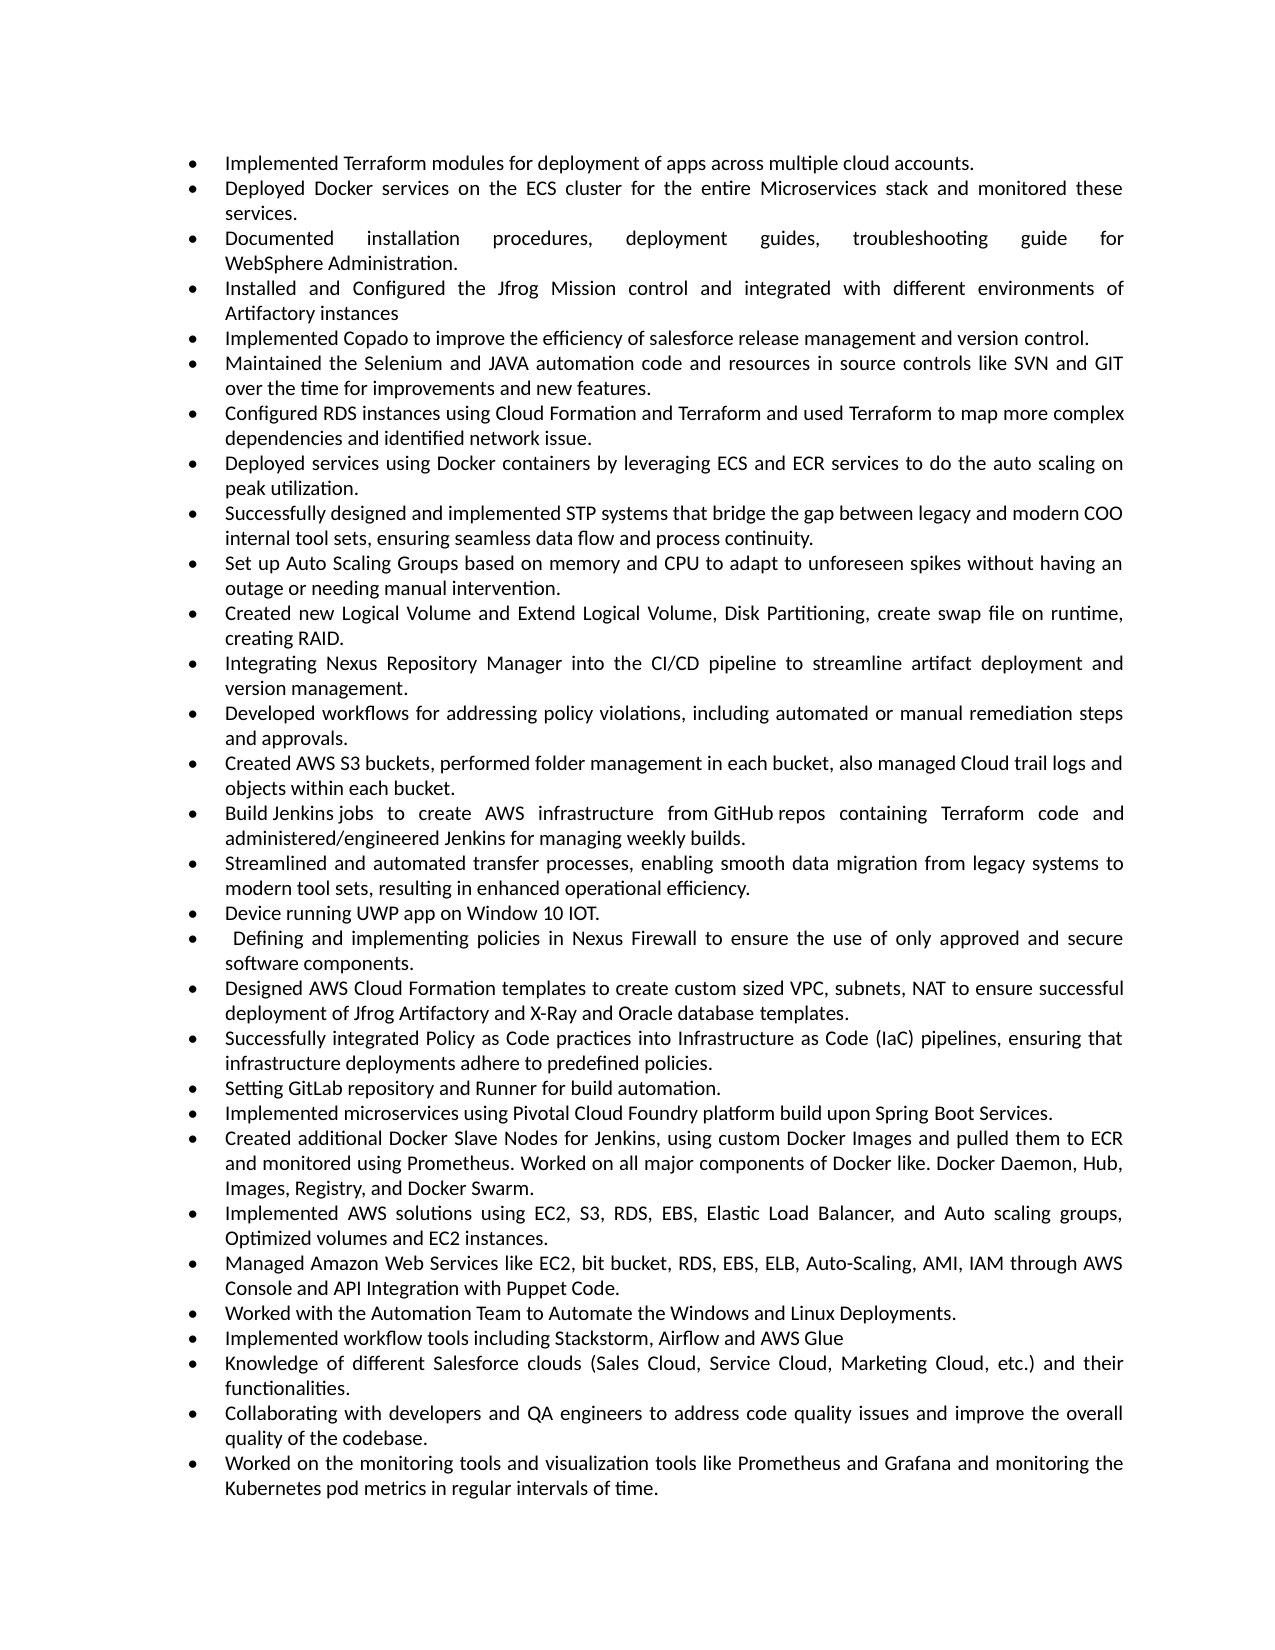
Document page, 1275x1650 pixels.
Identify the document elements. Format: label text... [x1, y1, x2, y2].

list Successfully integrated Policy as Code practices into Infrastructure as Code (IaC) pipelines, ensuring that infrastructure deployments adhere to predefined policies. [187, 1025, 1125, 1075]
list Designed AWS Cloud Formation templates to create custom sized VPC, subnets, NAT to ensure successful deployment of Jfrog Artifactory and X-Ray and Oracle database templates. [187, 975, 1125, 1025]
list Installed and Configured the Jfrog Mission control and integrated with different environments of Artifactory instances [187, 275, 1125, 325]
list Deployed services using Docker containers by leveraging ECS and ECR services to do the auto scaling on peak utilization. [187, 450, 1125, 500]
list Implemented Copado to improve the efficiency of salesforce release management and version control. [187, 325, 1125, 350]
list Setting GitLab repository and Runner for build automation. [187, 1075, 1125, 1100]
list Integrating Nexus Repository Manager into the CI/CD pipeline to streamline artifact deployment and version management. [187, 650, 1125, 700]
list Set up Auto Scaling Groups based on memory and CPU to adapt to unforeseen spikes without having an outage or needing manual intervention. [187, 550, 1125, 600]
list Collaborating with developers and QA engineers to address code quality issues and improve the overall quality of the codebase. [187, 1400, 1125, 1450]
list Successfully designed and implemented STP systems that bridge the gap between legacy and modern COO internal tool sets, ensuring seamless data flow and process continuity. [187, 500, 1125, 550]
list Implemented Terraform modules for deployment of apps across multiple cloud accounts. [187, 150, 1125, 175]
list Defining and implementing policies in Nexus Firewall to ensure the use of only approved and secure software components. [187, 925, 1125, 975]
list Developed workflows for addressing policy violations, including automated or manual remediation steps and approvals. [187, 700, 1125, 750]
list Knowledge of different Salesforce clouds (Sales Cloud, Service Cloud, Marketing Cloud, etc.) and their functionalities. [187, 1350, 1125, 1400]
list Maintained the Selenium and JAVA automation code and resources in source controls like SVN and GIT over the time for improvements and new features. [187, 350, 1125, 400]
list Implemented AWS solutions using EC2, S3, RDS, EBS, Elastic Load Balancer, and Auto scaling groups, Optimized volumes and EC2 instances. [187, 1200, 1125, 1250]
list Configured RDS instances using Cloud Formation and Terraform and used Terraform to map more complex dependencies and identified network issue. [187, 400, 1125, 450]
list Created additional Docker Slave Nodes for Jenkins, using custom Docker Images and pulled them to ECR and monitored using Prometheus. Worked on all major components of Docker like. Docker Daemon, Hub, Images, Registry, and Docker Swarm. [187, 1125, 1125, 1200]
list Streamlined and automated transfer processes, enabling smooth data migration from legacy systems to modern tool sets, resulting in enhanced operational efficiency. [187, 850, 1125, 900]
list Build Jenkins jobs to create AWS infrastructure from GitHub repos containing Terraform code and administered/engineered Jenkins for managing weekly builds. [187, 800, 1125, 850]
list Implemented workflow tools including Stackstorm, Airflow and AWS Glue [187, 1325, 1125, 1350]
list Deployed Docker services on the ECS cluster for the entire Microservices stack and monitored these services. [187, 175, 1125, 225]
list Created new Logical Volume and Extend Logical Volume, Disk Partitioning, create swap file on runtime, creating RAID. [187, 600, 1125, 650]
list Created AWS S3 buckets, performed folder management in each bucket, also managed Cloud trail logs and objects within each bucket. [187, 750, 1125, 800]
list Documented installation procedures, deployment guides, troubleshooting guide for WebSphere Administration. [187, 225, 1125, 275]
list Managed Amazon Web Services like EC2, bit bucket, RDS, EBS, ELB, Auto-Scaling, AMI, IAM through AWS Console and API Integration with Puppet Code. [187, 1250, 1125, 1300]
list Worked with the Automation Team to Automate the Windows and Linux Deployments. [187, 1300, 1125, 1325]
list Device running UWP app on Window 10 IOT. [187, 900, 1125, 925]
list Implemented microservices using Pivotal Cloud Foundry platform build upon Spring Boot Services. [187, 1100, 1125, 1125]
list Worked on the monitoring tools and visualization tools like Prometheus and Grafana and monitoring the Kubernetes pod metrics in regular intervals of time. [187, 1450, 1125, 1500]
